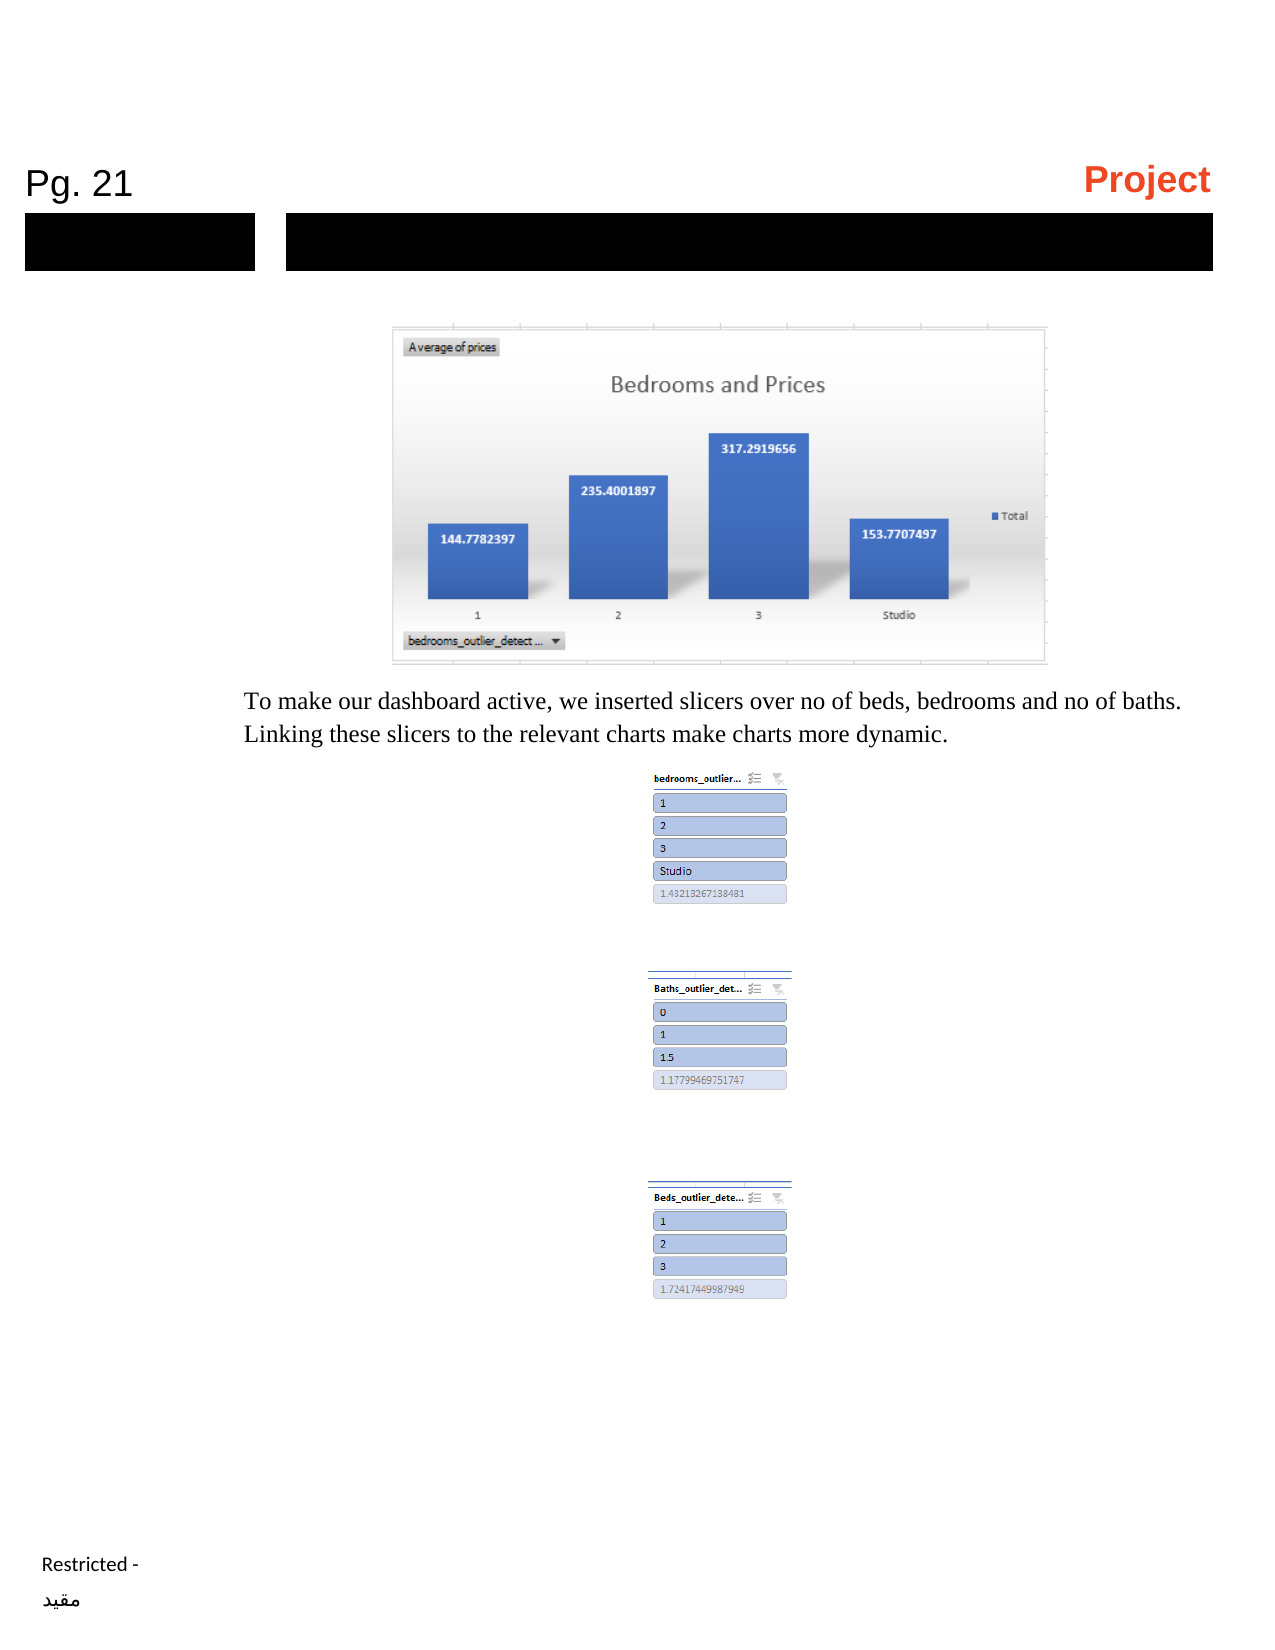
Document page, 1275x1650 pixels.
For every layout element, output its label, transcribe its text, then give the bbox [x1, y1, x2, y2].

picture [391, 323, 1048, 665]
picture [648, 771, 792, 1390]
text To make our dashboard active, we inserted slicers over no of beds, bedrooms and no of baths. Linking these slicers to the relevant charts make charts more dynamic. [244, 686, 1196, 748]
